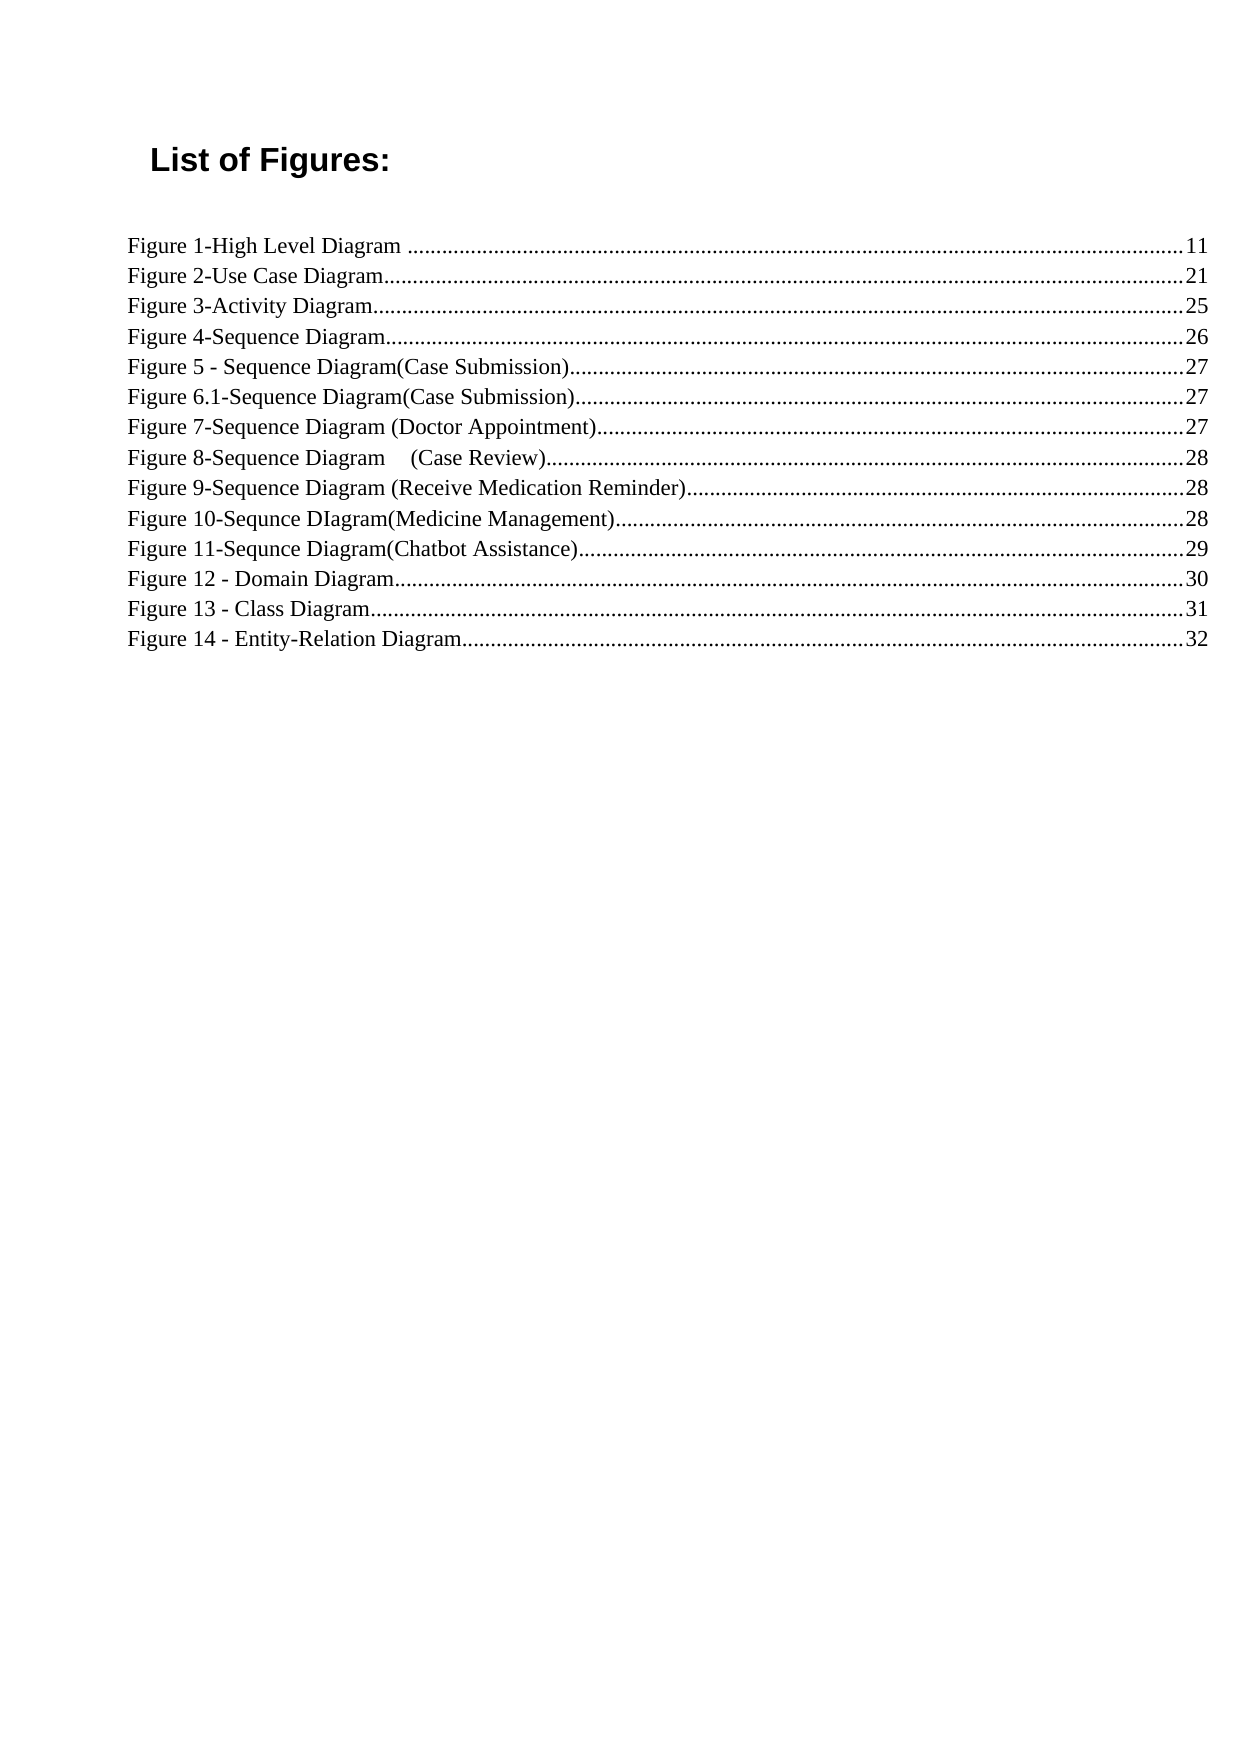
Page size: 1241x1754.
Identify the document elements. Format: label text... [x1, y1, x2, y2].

text Figure 2-Use Case Diagram 21 [127, 262, 1209, 289]
text Figure 13 - Class Diagram 31 [127, 595, 1209, 622]
text Figure 12 - Domain Diagram 30 [127, 565, 1209, 591]
subtitle List of Figures: [150, 139, 1209, 178]
text Figure 9-Sequence Diagram (Receive Medication Reminder) 28 [127, 474, 1209, 501]
text Figure 7-Sequence Diagram (Doctor Appointment) 27 [127, 413, 1209, 440]
text Figure 8-Sequence Diagram (Case Review) 28 [127, 443, 1209, 470]
text Figure 5 - Sequence Diagram(Case Submission) 27 [127, 353, 1209, 379]
text Figure 1-High Level Diagram 11 [127, 232, 1209, 258]
text Figure 6.1-Sequence Diagram(Case Submission) 27 [127, 383, 1209, 409]
text Figure 14 - Entity-Relation Diagram 32 [127, 625, 1209, 652]
text Figure 3-Activity Diagram 25 [127, 292, 1209, 319]
text Figure 11-Sequnce Diagram(Chatbot Assistance) 29 [127, 535, 1209, 561]
text Figure 10-Sequnce DIagram(Medicine Management) 28 [127, 504, 1209, 531]
text Figure 4-Sequence Diagram 26 [127, 323, 1209, 349]
